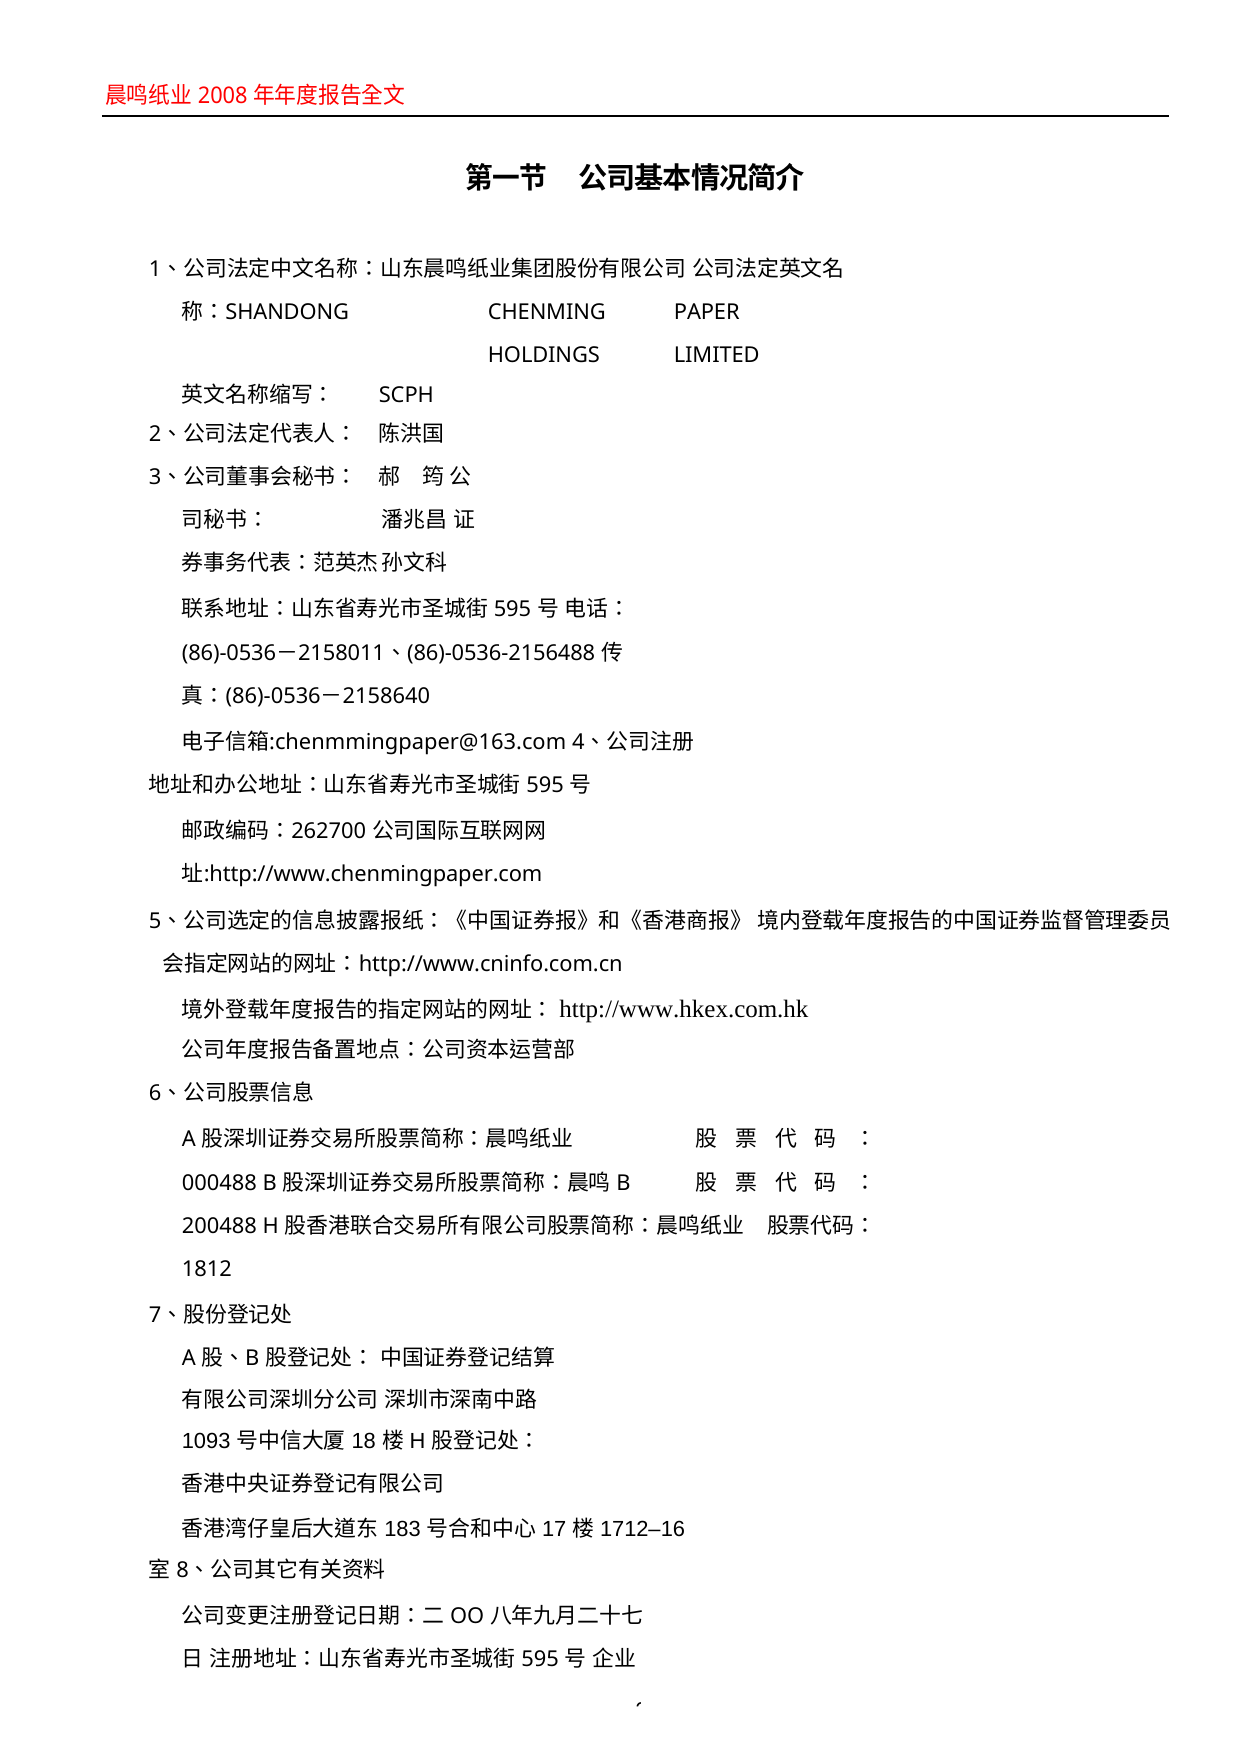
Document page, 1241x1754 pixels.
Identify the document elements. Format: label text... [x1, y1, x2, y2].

text 境外登载年度报告的指定网站的网址： http://www.hkex.com.hk [182, 994, 1026, 1023]
text 邮政编码：262700 公司国际互联网网址:http://www.chenmingpaper.com [182, 815, 860, 888]
text 1、公司法定中文名称：山东晨鸣纸业集团股份有限公司 公司法定英文名称：SHANDONG CHENMING PAPER HOLDINGS LIMITED [149, 253, 860, 369]
text 联系地址：山东省寿光市圣城街 595 号 电话：(86)-0536－2158011、(86)-0536-2156488 传真：(86)-0536－2158640 [182, 593, 652, 709]
subtitle 第一节 公司基本情况简介 [89, 158, 1181, 197]
text 英文名称缩写： SCPH [149, 383, 1026, 407]
text A 股、B 股登记处： 中国证券登记结算有限公司深圳分公司 深圳市深南中路 1093 号中信大厦 18 楼 H 股登记处： 香港中央证券登记有限公司 [182, 1342, 563, 1497]
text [182, 1600, 652, 1673]
text 2、公司法定代表人： 陈洪国 [149, 418, 1026, 448]
text 电子信箱:chenmmingpaper@163.com 4、公司注册地址和办公地址：山东省寿光市圣城街 595 号 [149, 726, 708, 799]
text 5、公司选定的信息披露报纸：《中国证券报》和《香港商报》 境内登载年度报告的中国证券监督管理委员会指定网站的网址：http://www.cninfo.com.cn [149, 904, 1182, 977]
text 3、公司董事会秘书： 郝 筠 公司秘书： 潘兆昌 证券事务代表：范英杰 孙文科 [149, 461, 488, 577]
text A 股深圳证券交易所股票简称：晨鸣纸业 股票代码：000488 B 股深圳证券交易所股票简称：晨鸣 B 股票代码：200488 H 股香港联合交易所有限公司股票简称：晨鸣纸业 股票代码：1812 [182, 1123, 876, 1282]
text 7、股份登记处 [149, 1299, 1026, 1328]
text 香港湾仔皇后大道东 183 号合和中心 17 楼 1712–16 室 8、公司其它有关资料 [149, 1513, 711, 1584]
text 公司年度报告备置地点：公司资本运营部 6、公司股票信息 [149, 1034, 577, 1107]
